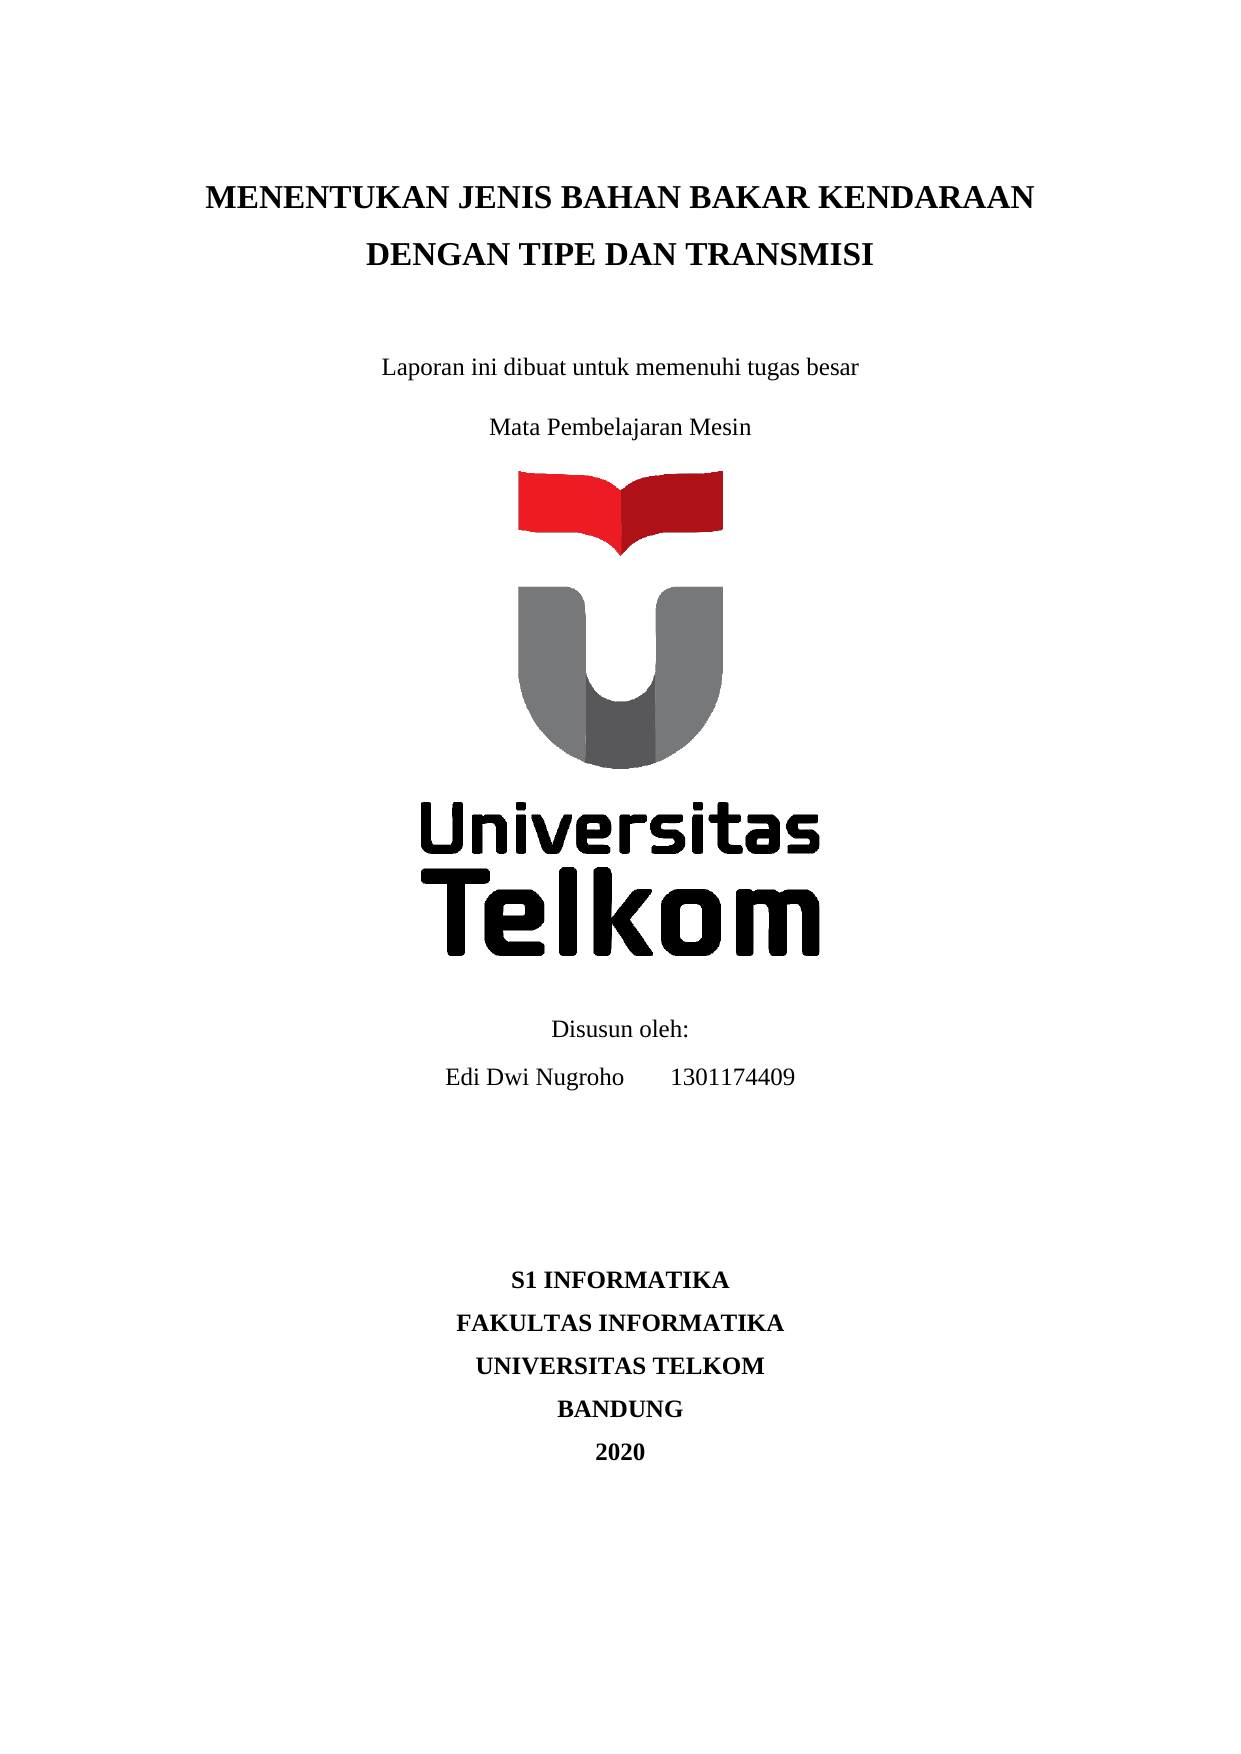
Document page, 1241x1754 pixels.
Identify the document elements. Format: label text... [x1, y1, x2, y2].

text Laporan ini dibuat untuk memenuhi tugas besar [177, 352, 1063, 381]
text Mata Pembelajaran Mesin [177, 412, 1063, 441]
text Edi Dwi Nugroho 1301174409 [177, 1062, 1063, 1091]
picture [421, 471, 820, 956]
subtitle MENENTUKAN JENIS BAHAN BAKAR KENDARAAN DENGAN TIPE DAN TRANSMISI [177, 177, 1063, 273]
list BANDUNG [177, 1394, 1063, 1423]
list FAKULTAS INFORMATIKA [177, 1308, 1063, 1337]
list UNIVERSITAS TELKOM [177, 1351, 1063, 1380]
list S1 INFORMATIKA [177, 1265, 1063, 1293]
text Disusun oleh: [177, 1014, 1063, 1043]
list 2020 [177, 1437, 1063, 1466]
